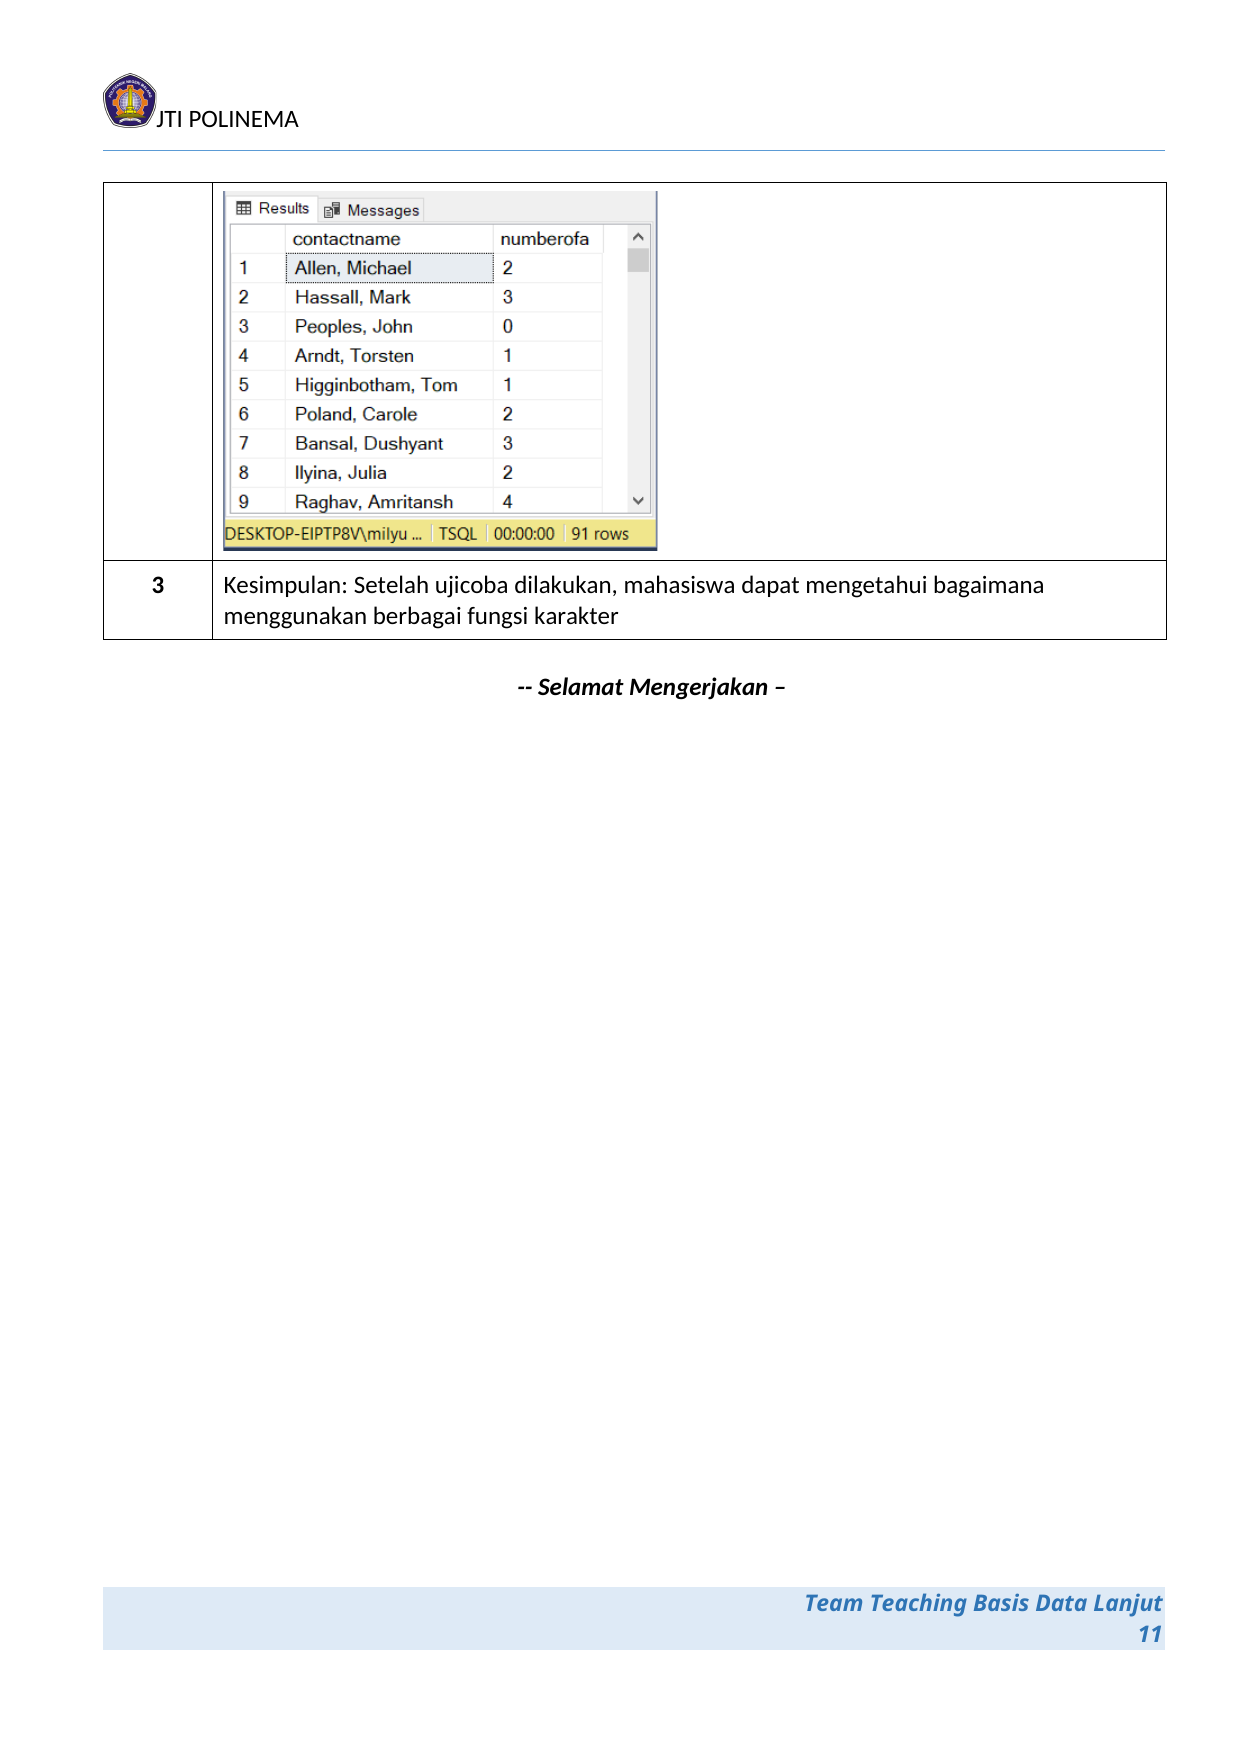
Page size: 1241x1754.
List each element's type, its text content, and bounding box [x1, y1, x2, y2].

table_cell Kesimpulan: Setelah ujicoba dilakukan, mahasiswa dapat mengetahui bagaimana menggunakan berbagai fungsi karakter [213, 561, 1166, 639]
picture [223, 191, 658, 551]
table_cell 2 [104, 183, 212, 559]
picture [103, 73, 157, 128]
text -- Selamat Mengerjakan – [141, 671, 1165, 701]
table_cell 3 [104, 561, 212, 639]
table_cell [213, 183, 1166, 559]
